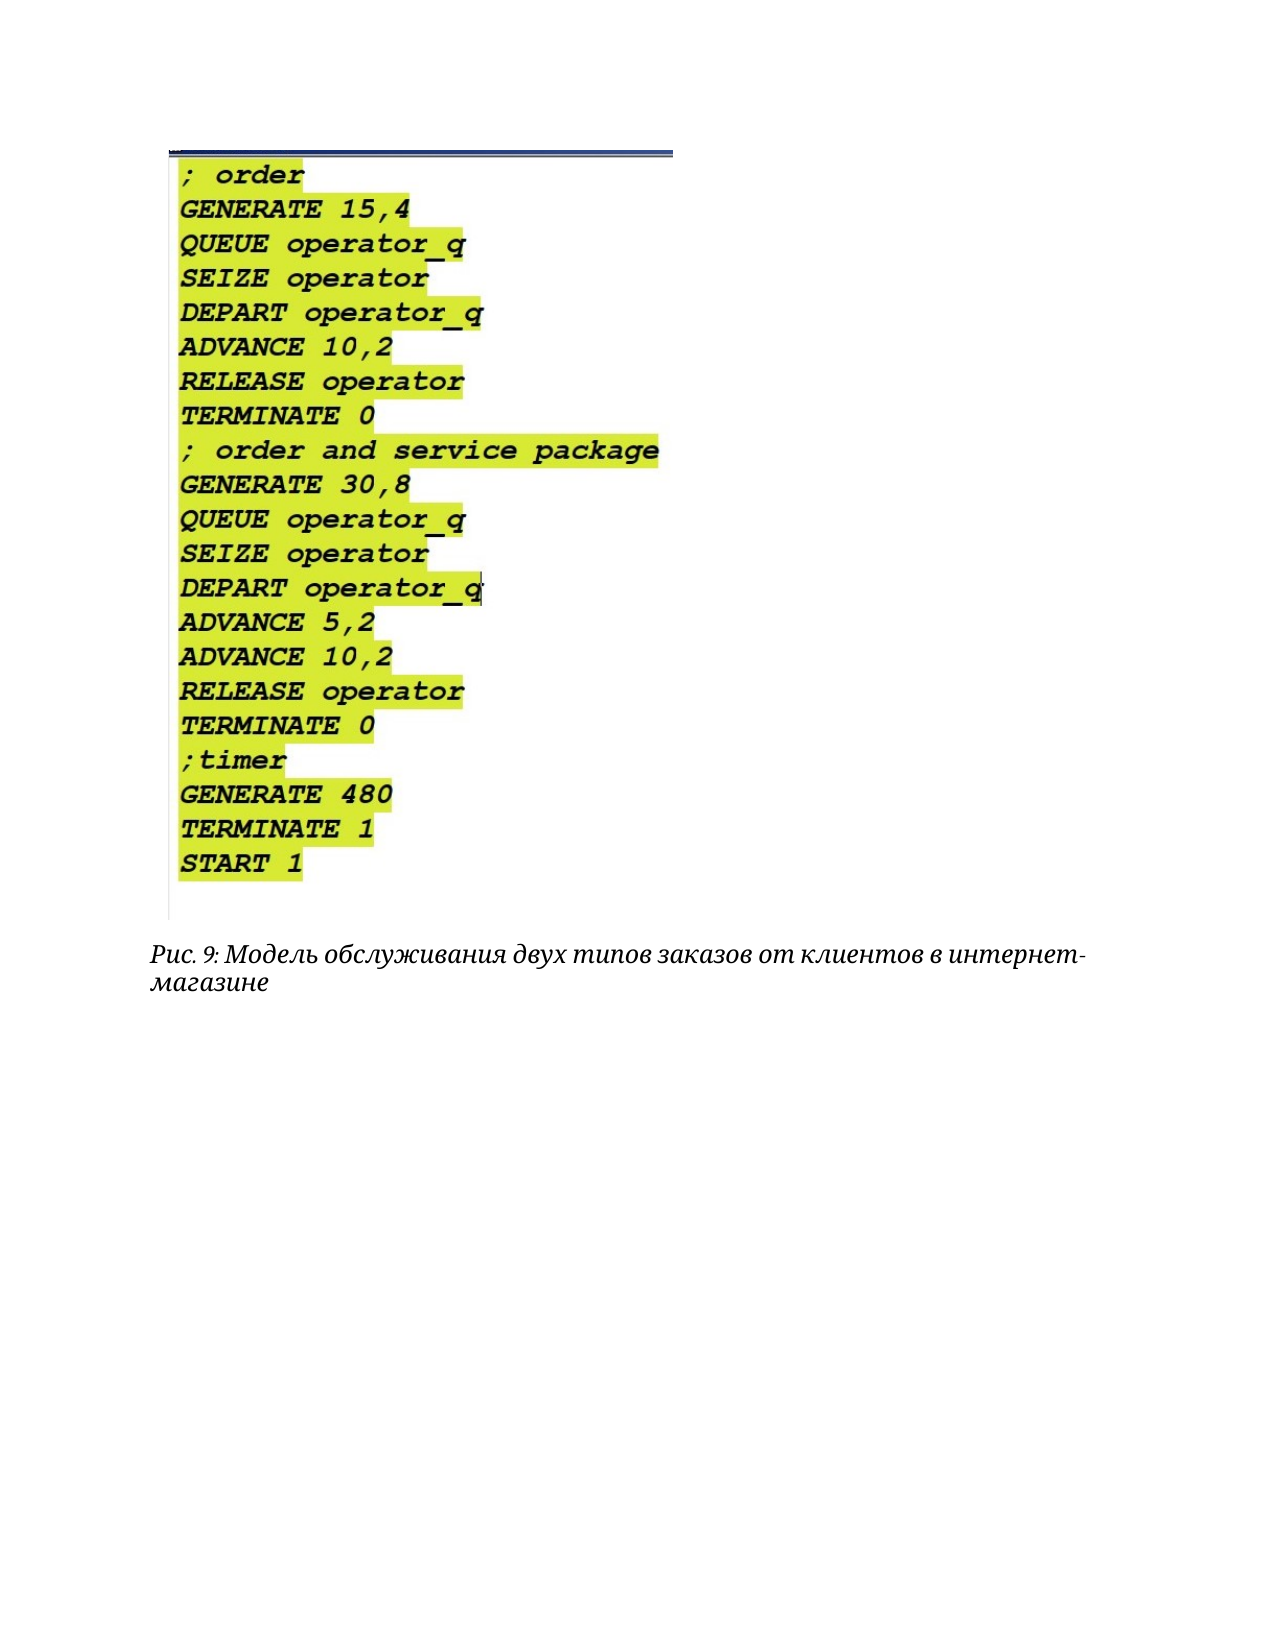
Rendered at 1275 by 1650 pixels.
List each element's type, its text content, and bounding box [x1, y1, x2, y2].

picture [168, 150, 673, 920]
text Рис. 9: Модель обслуживания двух типов заказов от клиентов в интернет-магазине [150, 941, 1125, 998]
